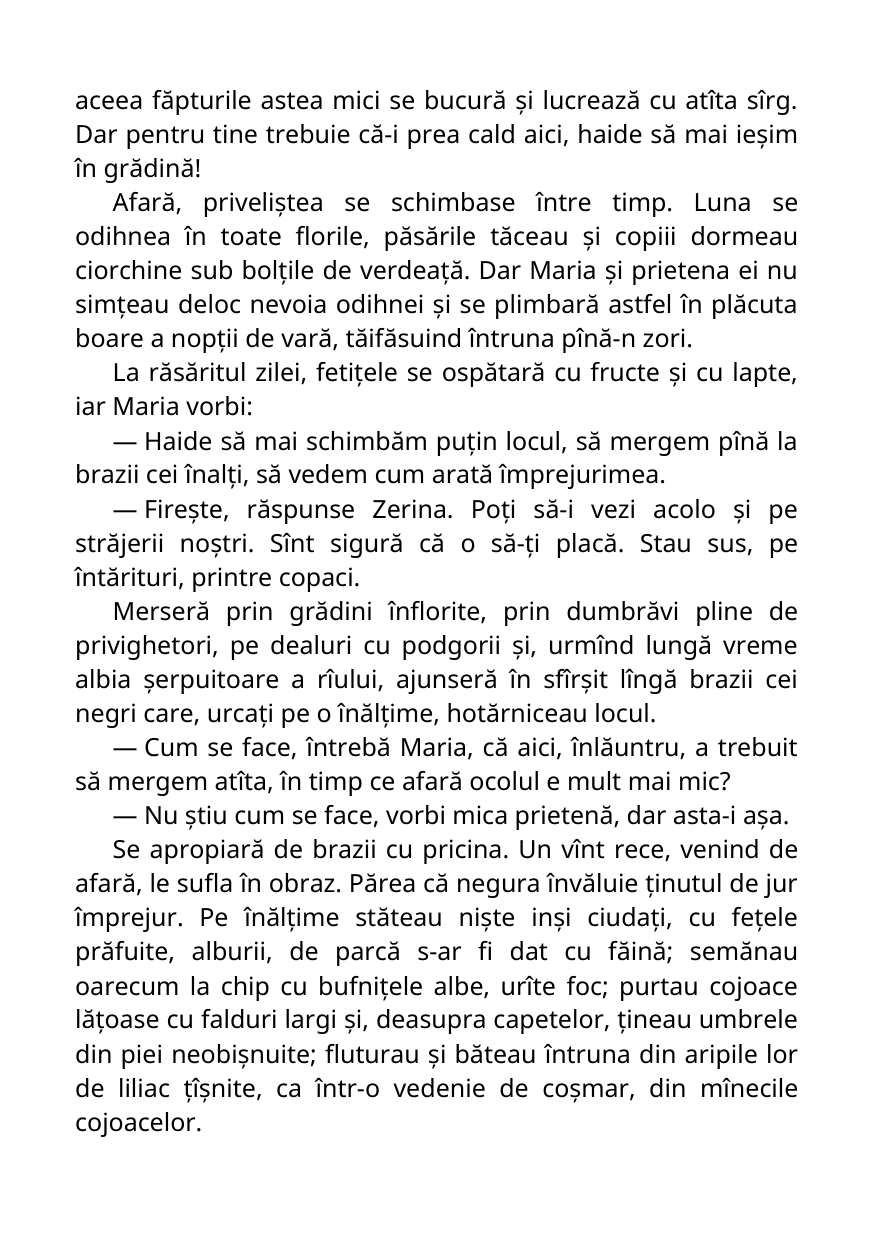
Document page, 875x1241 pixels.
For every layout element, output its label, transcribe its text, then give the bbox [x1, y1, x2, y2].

text ― Nu ştiu cum se face, vorbi mica prietenă, dar asta-i aşa. [75, 798, 799, 832]
text La răsăritul zilei, fetiţele se ospătară cu fructe şi cu lapte, iar Maria vorbi: [75, 355, 799, 423]
text Se apropiară de brazii cu pricina. Un vînt rece, venind de afară, le sufla în obraz. Părea că negura învăluie ţinutul de jur împrejur. Pe înălţime stăteau nişte inşi ciudaţi, cu feţele prăfuite, alburii, de parcă s-ar fi dat cu făină; semănau oarecum la chip cu bufniţele albe, urîte foc; purtau cojoace lăţoase cu falduri largi şi, deasupra capetelor, ţineau umbrele din piei neobişnuite; fluturau şi băteau întruna din aripile lor de liliac ţîşnite, ca într-o vedenie de coşmar, din mînecile cojoacelor. [75, 832, 799, 1138]
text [75, 82, 799, 185]
text ― Cum se face, întrebă Maria, că aici, înlăuntru, a trebuit să mergem atîta, în timp ce afară ocolul e mult mai mic? [75, 730, 799, 798]
text ― Fireşte, răspunse Zerina. Poţi să-i vezi acolo şi pe străjerii noştri. Sînt sigură că o să-ţi placă. Stau sus, pe întărituri, printre copaci. [75, 491, 799, 593]
text ― Haide să mai schimbăm puţin locul, să mergem pînă la brazii cei înalţi, să vedem cum arată împrejurimea. [75, 423, 799, 491]
text Afară, priveliştea se schimbase între timp. Luna se odihnea în toate florile, păsările tăceau şi copiii dormeau ciorchine sub bolţile de verdeaţă. Dar Maria şi prietena ei nu simţeau deloc nevoia odihnei şi se plimbară astfel în plăcuta boare a nopţii de vară, tăifăsuind întruna pînă-n zori. [75, 185, 799, 355]
text Merseră prin grădini înflorite, prin dumbrăvi pline de privighetori, pe dealuri cu podgorii şi, urmînd lungă vreme albia şerpuitoare a rîului, ajunseră în sfîrşit lîngă brazii cei negri care, urcaţi pe o înălţime, hotărniceau locul. [75, 593, 799, 730]
